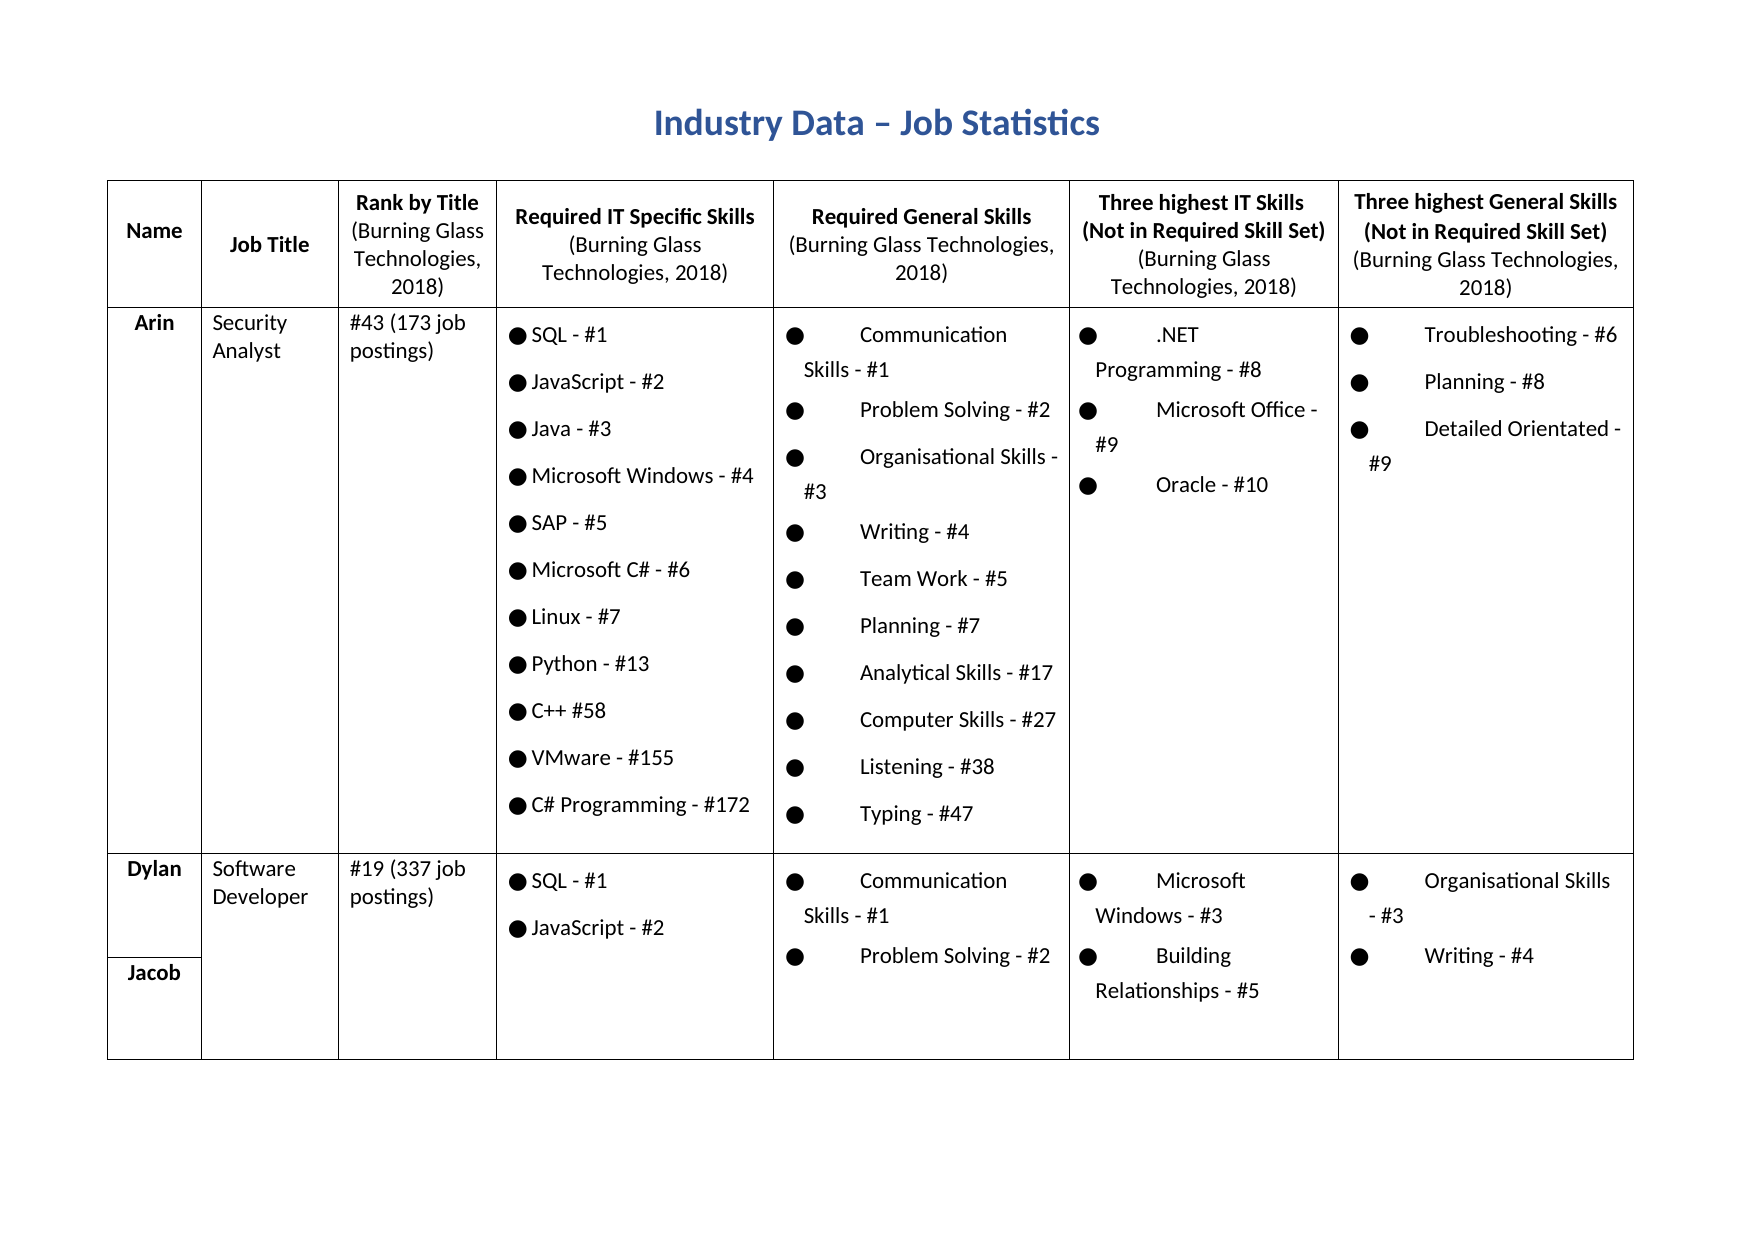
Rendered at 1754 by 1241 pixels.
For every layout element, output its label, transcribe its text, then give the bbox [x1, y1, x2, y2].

table_cell #43 (173 job postings) [339, 308, 496, 853]
table_header Required IT Specific Skills (Burning Glass Technologies, 2018) [497, 181, 773, 307]
table_header Name [108, 181, 201, 307]
table_cell Microsoft Windows - #3 Building Relationships - #5 Technical Support - #7 [1070, 854, 1338, 1059]
table_cell Troubleshooting - #6 Planning - #8 Detailed Orientated - #9 [1339, 308, 1633, 853]
table_cell #19 (337 job postings) [339, 854, 496, 1059]
table_cell Communication Skills - #1 Problem Solving - #2 Organisational Skills - #3 Writing - #4 Team Work - #5 Planning - #7 Analytical Skills - #17 Computer Skills - #27 Listening - #38 Typing - #47 [774, 308, 1069, 853]
table_cell SQL - #1 JavaScript - #2 Java - #4 Microsoft C# - #6 Linux - #9 Git - #19 Python - #20 PHP#33 C++ - #58 Visual Studio - #96 AWS - #167 [497, 854, 773, 1059]
table_cell Communication Skills - #1 Problem Solving - #2 Team Work - #5 [774, 854, 1069, 1059]
table_header Required General Skills (Burning Glass Technologies, 2018) [774, 181, 1069, 307]
table_header Three highest IT Skills (Not in Required Skill Set) (Burning Glass Technologies, 2018) [1070, 181, 1338, 307]
table_cell Organisational Skills - #3 Writing - #4 Troubleshooting - #6 [1339, 854, 1633, 1059]
table_cell Security Analyst [202, 308, 338, 853]
table_header Three highest General Skills (Not in Required Skill Set) (Burning Glass Technologies, 2018) [1339, 181, 1633, 307]
table_cell Dylan [108, 854, 201, 957]
table_header Rank by Title (Burning Glass Technologies, 2018) [339, 181, 496, 307]
table_header Job Title [202, 181, 338, 307]
table_cell Software Developer [202, 854, 338, 1059]
table_cell Jacob [108, 958, 201, 1059]
table_cell SQL - #1 JavaScript - #2 Java - #3 Microsoft Windows - #4 SAP - #5 Microsoft C# - #6 Linux - #7 Python - #13 C++ #58 VMware - #155 C# Programming - #172 [497, 308, 773, 853]
table_cell .NET Programming - #8 Microsoft Office - #9 Oracle - #10 [1070, 308, 1338, 853]
table_cell Arin [108, 308, 201, 853]
